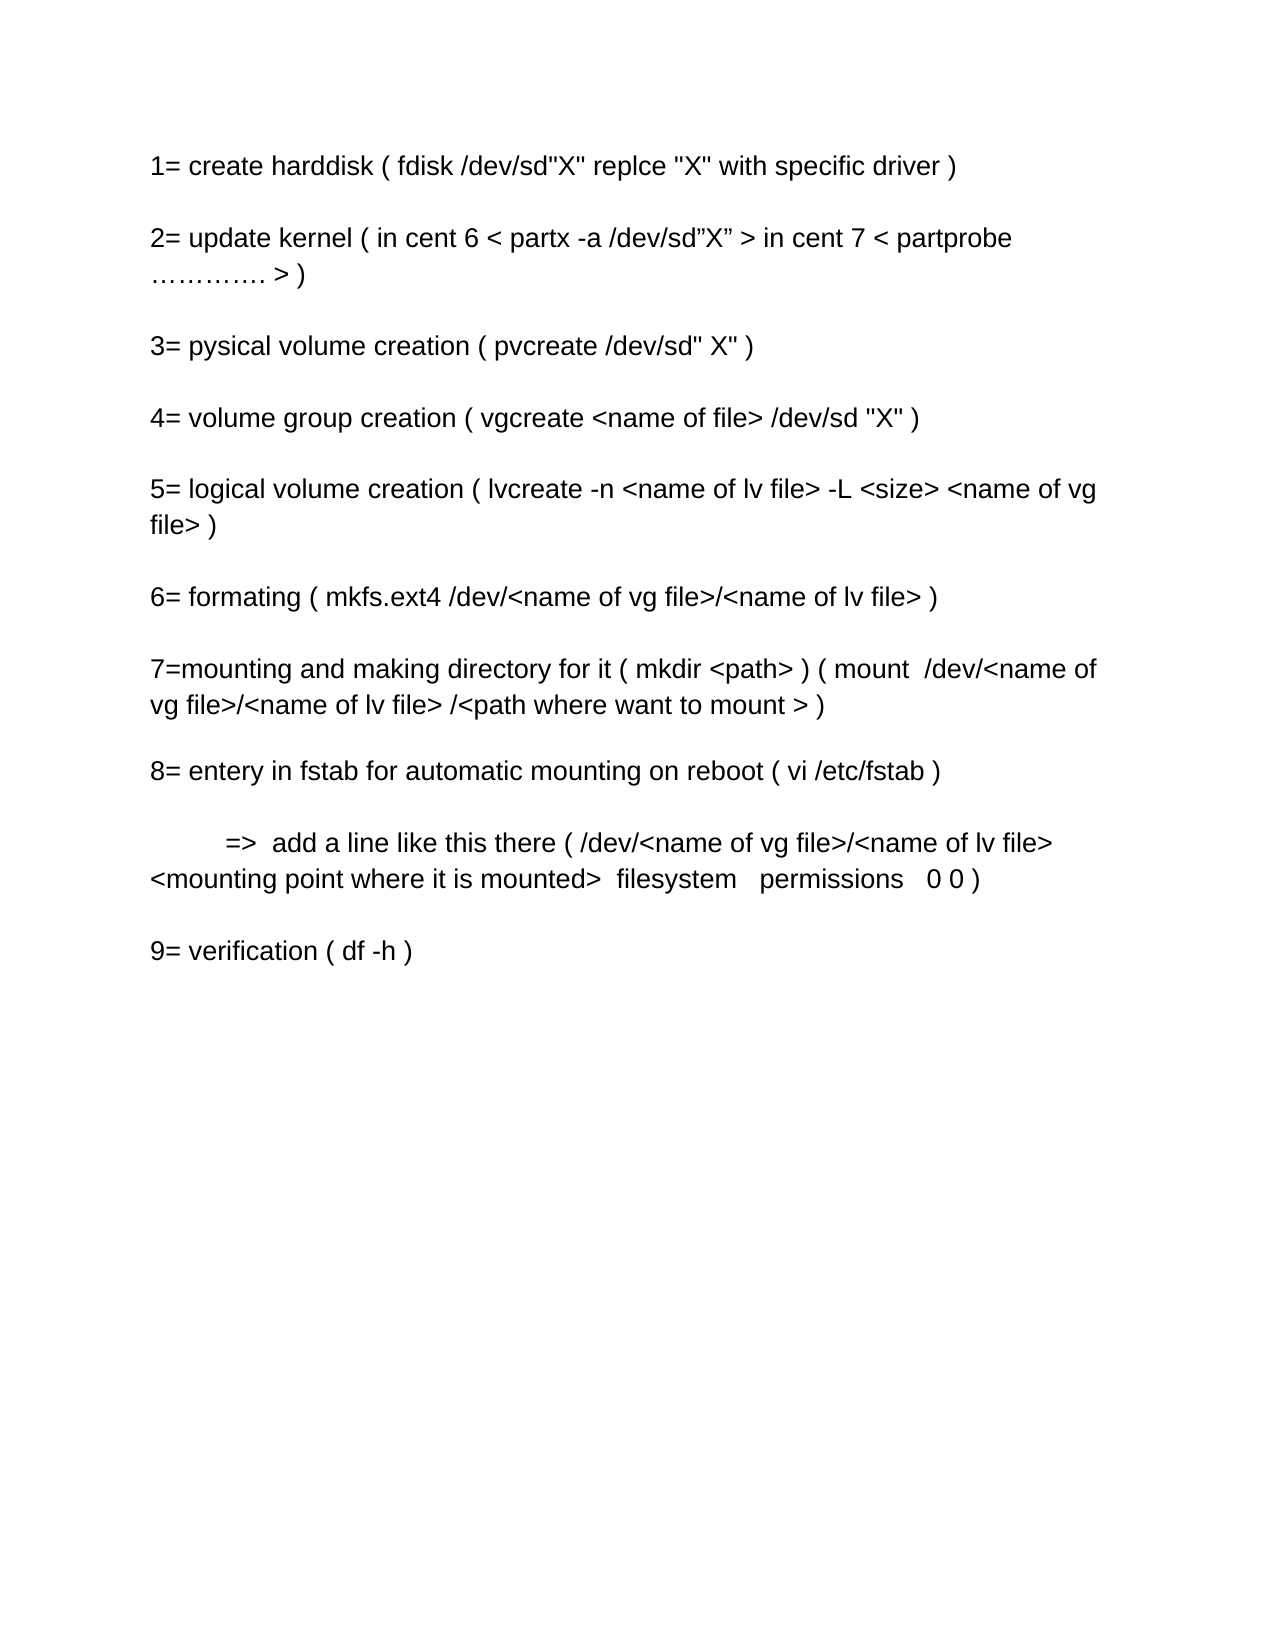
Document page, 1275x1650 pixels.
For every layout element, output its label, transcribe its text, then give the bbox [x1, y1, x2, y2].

text => add a line like this there ( /dev/<name of vg file>/<name of lv file> <mounting point where it is mounted> filesystem permissions 0 0 ) [150, 827, 1125, 894]
text 2= update kernel ( in cent 6 < partx -a /dev/sd”X” > in cent 7 < partprobe …………. > ) [150, 222, 1125, 289]
text 4= volume group creation ( vgcreate <name of file> /dev/sd "X" ) [150, 402, 1125, 433]
text 8= entery in fstab for automatic mounting on reboot ( vi /etc/fstab ) [150, 755, 1125, 786]
text 9= verification ( df -h ) [150, 935, 1125, 966]
text 7=mounting and making directory for it ( mkdir <path> ) ( mount /dev/<name of vg file>/<name of lv file> /<path where want to mount > ) [150, 653, 1125, 720]
text 5= logical volume creation ( lvcreate -n <name of lv file> -L <size> <name of vg file> ) [150, 473, 1125, 541]
text 1= create harddisk ( fdisk /dev/sd"X" replce "X" with specific driver ) [150, 150, 1125, 181]
text 3= pysical volume creation ( pvcreate /dev/sd" X" ) [150, 330, 1125, 361]
text 6= formating ( mkfs.ext4 /dev/<name of vg file>/<name of lv file> ) [150, 581, 1125, 612]
